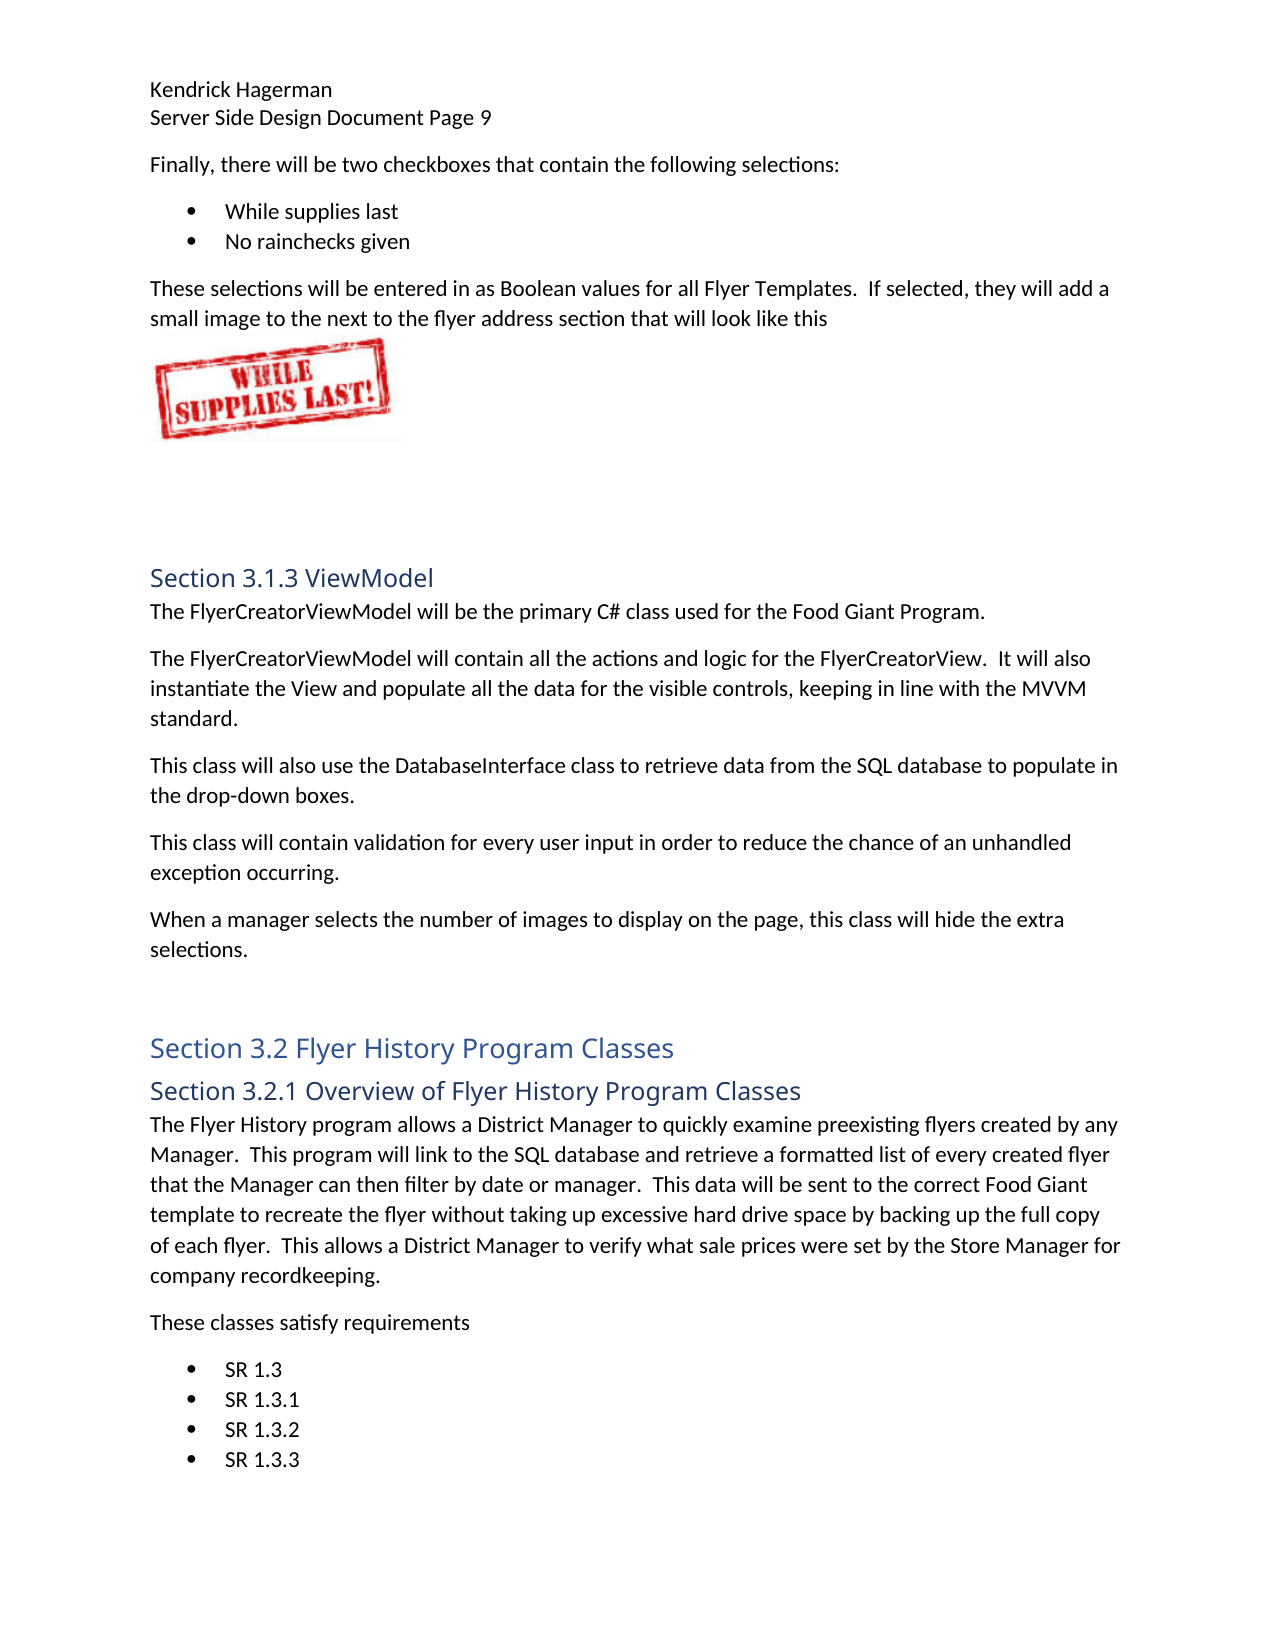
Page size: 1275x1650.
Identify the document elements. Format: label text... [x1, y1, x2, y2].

text This class will also use the DatabaseInterface class to retrieve data from the SQL database to populate in the drop-down boxes. [150, 751, 1125, 809]
picture [150, 334, 402, 442]
list While supplies last [187, 197, 1125, 225]
text Finally, there will be two checkboxes that contain the following selections: [150, 150, 1125, 178]
list SR 1.3 [187, 1355, 1125, 1383]
text The FlyerCreatorViewModel will contain all the actions and logic for the FlyerCreatorView. It will also instantiate the View and populate all the data for the visible controls, keeping in line with the MVVM standard. [150, 644, 1125, 732]
text These classes satisfy requirements [150, 1308, 1125, 1336]
list No rainchecks given [187, 227, 1125, 255]
list SR 1.3.1 [187, 1385, 1125, 1413]
subtitle Section 3.2.1 Overview of Flyer History Program Classes [150, 1073, 1125, 1107]
text When a manager selects the number of images to display on the page, this class will hide the extra selections. [150, 905, 1125, 963]
list SR 1.3.3 [187, 1445, 1125, 1473]
text These selections will be entered in as Boolean values for all Flyer Templates. If selected, they will add a small image to the next to the flyer address section that will look like this [150, 274, 1125, 448]
text This class will contain validation for every user input in order to reduce the chance of an unhandled exception occurring. [150, 828, 1125, 886]
subtitle Section 3.2 Flyer History Program Classes [150, 1029, 1125, 1066]
list SR 1.3.2 [187, 1415, 1125, 1443]
text The FlyerCreatorViewModel will be the primary C# class used for the Food Giant Program. [150, 597, 1125, 625]
text The Flyer History program allows a District Manager to quickly examine preexisting flyers created by any Manager. This program will link to the SQL database and retrieve a formatted list of every created flyer that the Manager can then filter by date or manager. This data will be sent to the correct Food Giant template to recreate the flyer without taking up excessive hard drive space by backing up the full copy of each flyer. This allows a District Manager to verify what sale prices were set by the Store Manager for company recordkeeping. [150, 1110, 1125, 1289]
subtitle Section 3.1.3 ViewModel [150, 560, 1125, 594]
